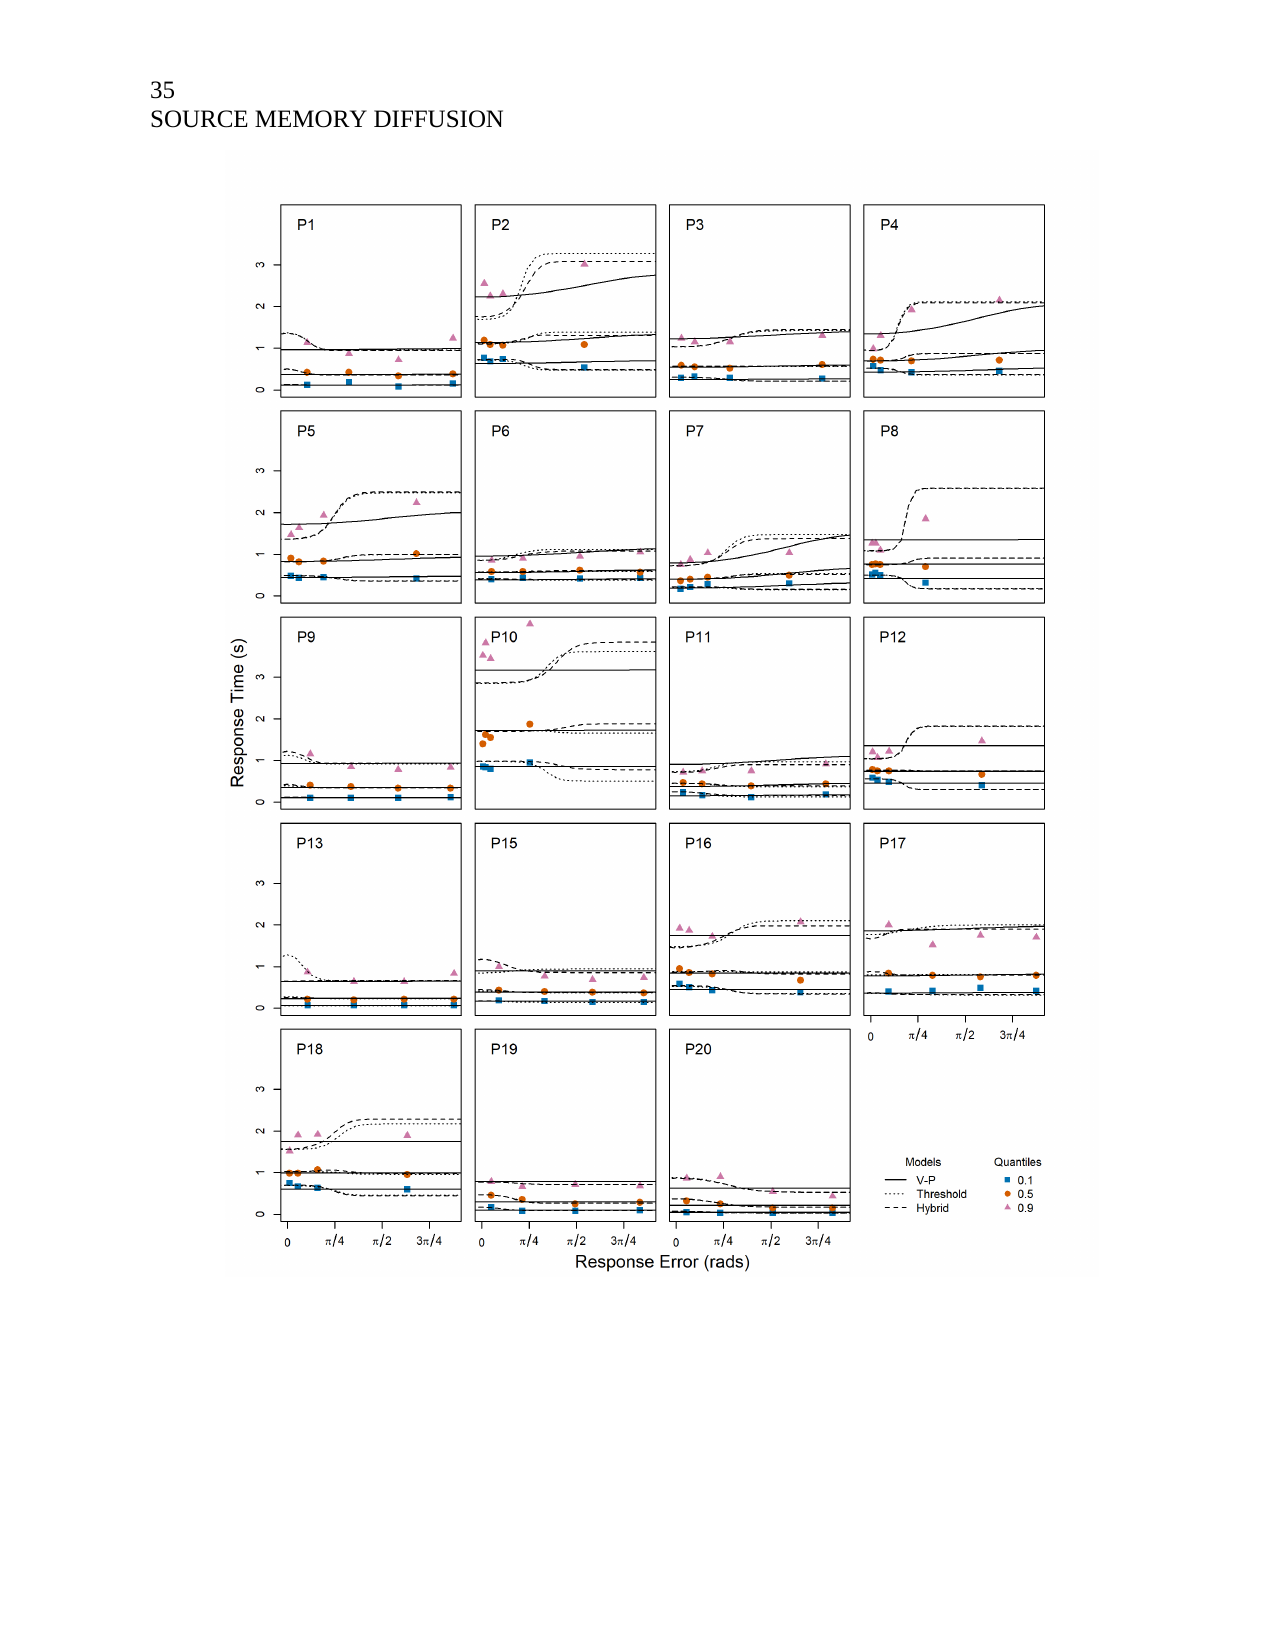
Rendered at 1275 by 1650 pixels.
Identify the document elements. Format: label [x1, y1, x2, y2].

picture [225, 150, 1100, 1277]
